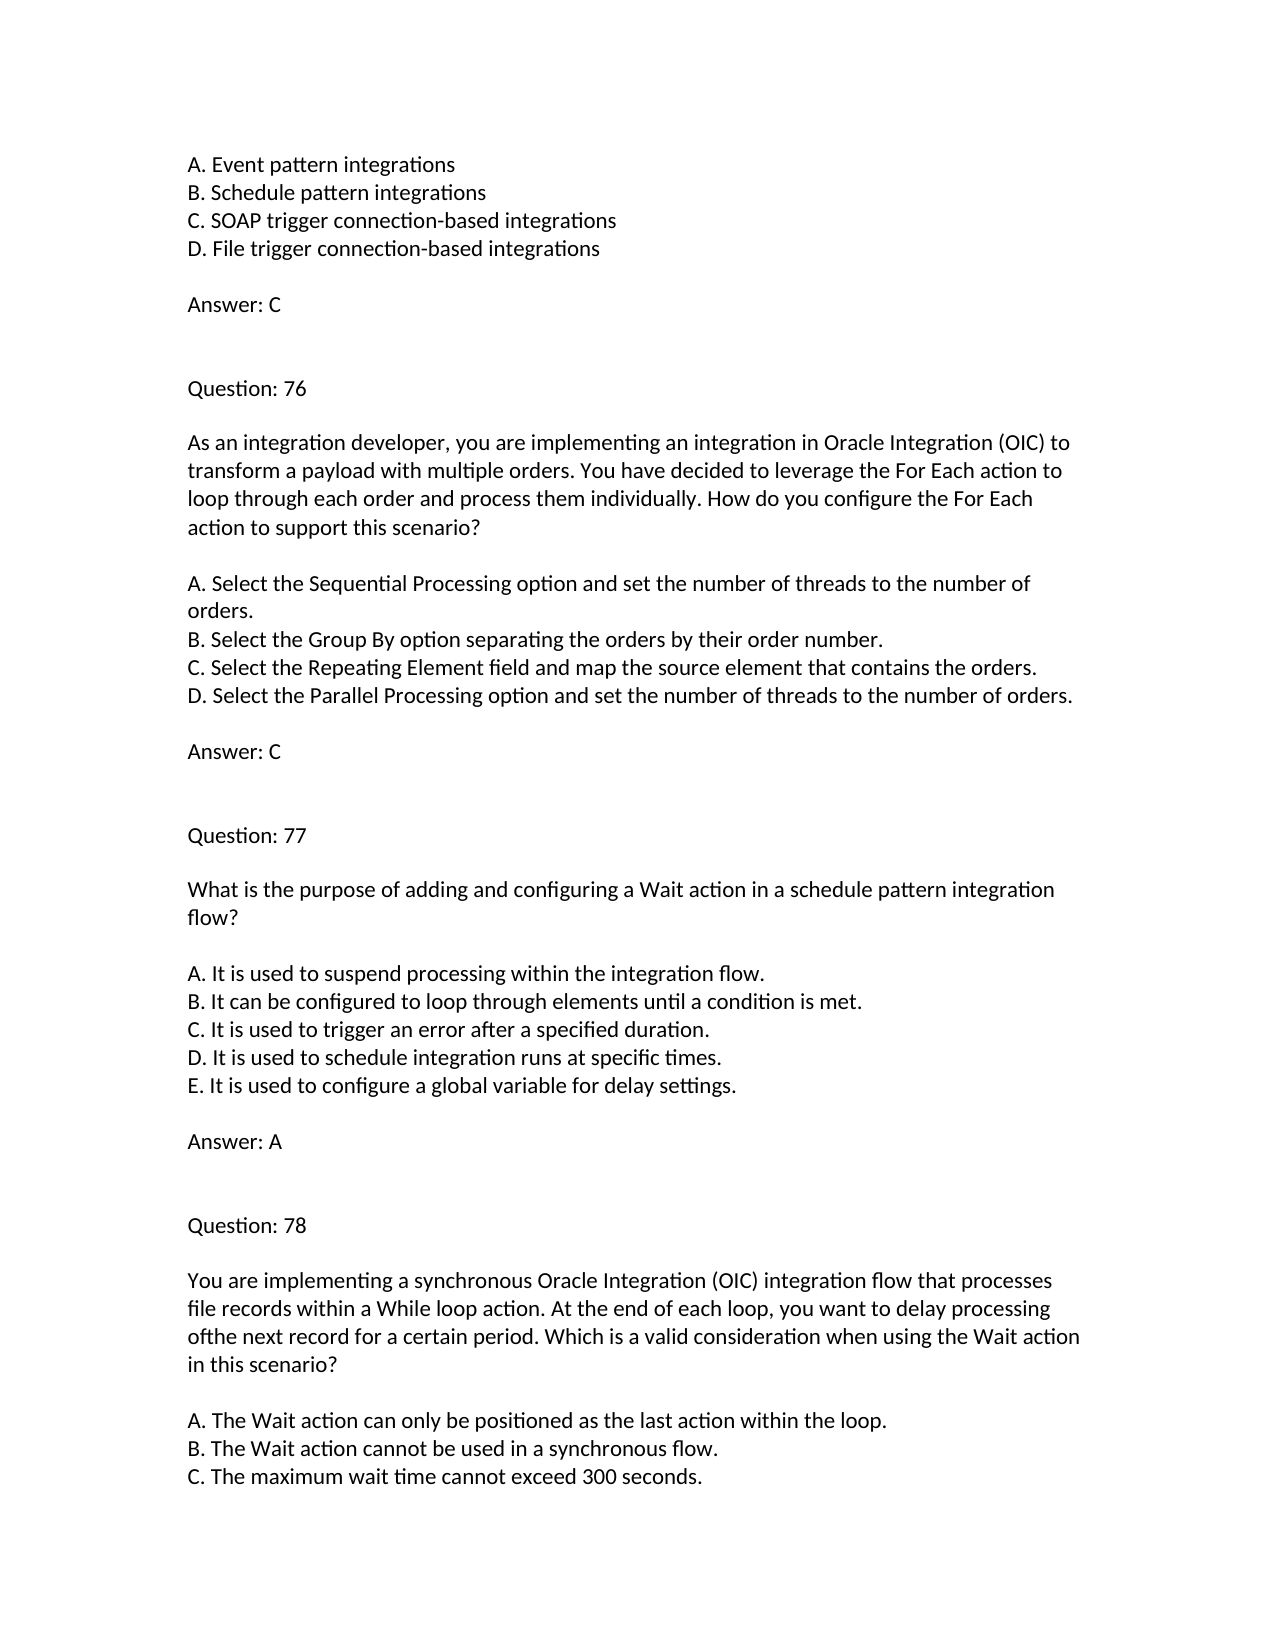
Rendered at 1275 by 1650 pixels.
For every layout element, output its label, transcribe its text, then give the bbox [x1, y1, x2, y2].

text A. The Wait action can only be positioned as the last action within the loop. [187, 1406, 1087, 1434]
text Answer: C [187, 737, 1087, 765]
text E. It is used to configure a global variable for delay settings. [187, 1071, 1087, 1099]
text Question: 78 [187, 1183, 1087, 1239]
text D. Select the Parallel Processing option and set the number of threads to the number of orders. [187, 681, 1087, 709]
text C. It is used to trigger an error after a specified duration. [187, 1015, 1087, 1043]
text B. It can be configured to loop through elements until a condition is met. [187, 987, 1087, 1015]
text C. SOAP trigger connection-based integrations [187, 206, 1087, 234]
text D. File trigger connection-based integrations [187, 234, 1087, 262]
text C. The maximum wait time cannot exceed 300 seconds. [187, 1462, 1087, 1490]
text Answer: A [187, 1127, 1087, 1155]
text B. Schedule pattern integrations [187, 178, 1087, 206]
text A. Select the Sequential Processing option and set the number of threads to the number of orders. [187, 569, 1087, 625]
text A. It is used to suspend processing within the integration flow. [187, 959, 1087, 987]
text Question: 77 [187, 793, 1087, 849]
text You are implementing a synchronous Oracle Integration (OIC) integration flow that processes file records within a While loop action. At the end of each loop, you want to delay processing ofthe next record for a certain period. Which is a valid consideration when using the Wait action in this scenario? [187, 1266, 1087, 1378]
text What is the purpose of adding and configuring a Wait action in a schedule pattern integration flow? [187, 875, 1087, 931]
text As an integration developer, you are implementing an integration in Oracle Integration (OIC) to transform a payload with multiple orders. You have decided to leverage the For Each action to loop through each order and process them individually. How do you configure the For Each action to support this scenario? [187, 428, 1087, 541]
text Answer: C [187, 290, 1087, 318]
text B. The Wait action cannot be used in a synchronous flow. [187, 1434, 1087, 1462]
text A. Event pattern integrations [187, 150, 1087, 178]
text Question: 76 [187, 346, 1087, 402]
text C. Select the Repeating Element field and map the source element that contains the orders. [187, 653, 1087, 681]
text D. It is used to schedule integration runs at specific times. [187, 1043, 1087, 1071]
text B. Select the Group By option separating the orders by their order number. [187, 625, 1087, 653]
